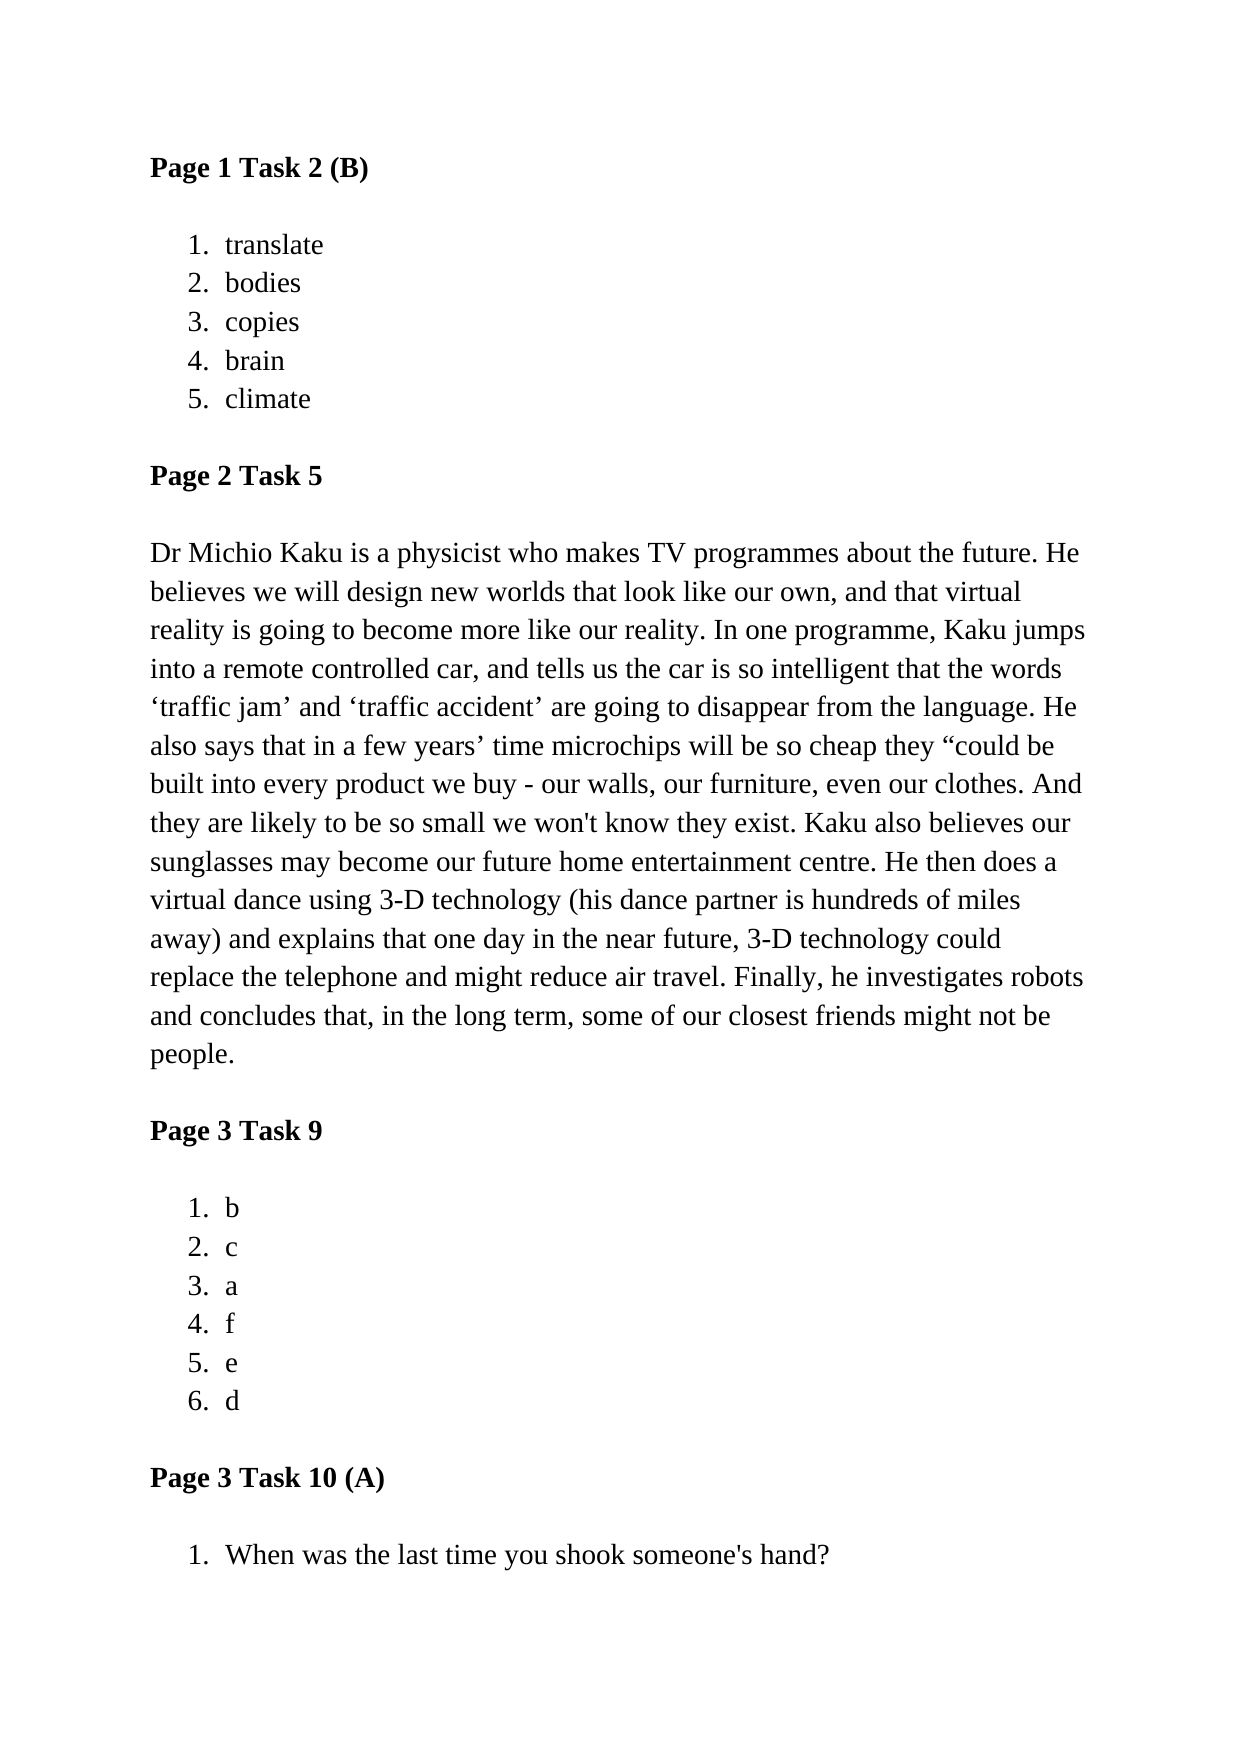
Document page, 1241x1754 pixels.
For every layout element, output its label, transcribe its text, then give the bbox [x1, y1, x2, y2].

list d [187, 1383, 1090, 1417]
text Page 2 Task 5 [150, 458, 1090, 492]
list copies [187, 304, 1090, 338]
text Page 3 Task 9 [150, 1113, 1090, 1147]
list f [187, 1306, 1090, 1340]
list climate [187, 381, 1090, 415]
list a [187, 1268, 1090, 1301]
text Page 3 Task 10 (A) [150, 1460, 1090, 1494]
list e [187, 1345, 1090, 1378]
text Dr Michio Kaku is a physicist who makes TV programmes about the future. He believes we will design new worlds that look like our own, and that virtual reality is going to become more like our reality. In one programme, Kaku jumps into a remote controlled car, and tells us the car is so intelligent that the words ‘traffic jam’ and ‘traffic accident’ are going to disappear from the language. He also says that in a few years’ time microchips will be so cheap they “could be built into every product we buy - our walls, our furniture, even our clothes. And they are likely to be so small we won't know they exist. Kaku also believes our sunglasses may become our future home entertainment centre. He then does a virtual dance using 3-D technology (his dance partner is hundreds of miles away) and explains that one day in the near future, 3-D technology could replace the telephone and might reduce air travel. Finally, he investigates robots and concludes that, in the long term, some of our closest friends might not be people. [150, 535, 1090, 1070]
list When was the last time you shook someone's hand? [187, 1537, 1090, 1571]
list translate [187, 227, 1090, 261]
list b [187, 1191, 1090, 1224]
list c [187, 1229, 1090, 1263]
text Page 1 Task 2 (B) [150, 150, 1090, 183]
list bodies [187, 266, 1090, 299]
list brain [187, 343, 1090, 376]
